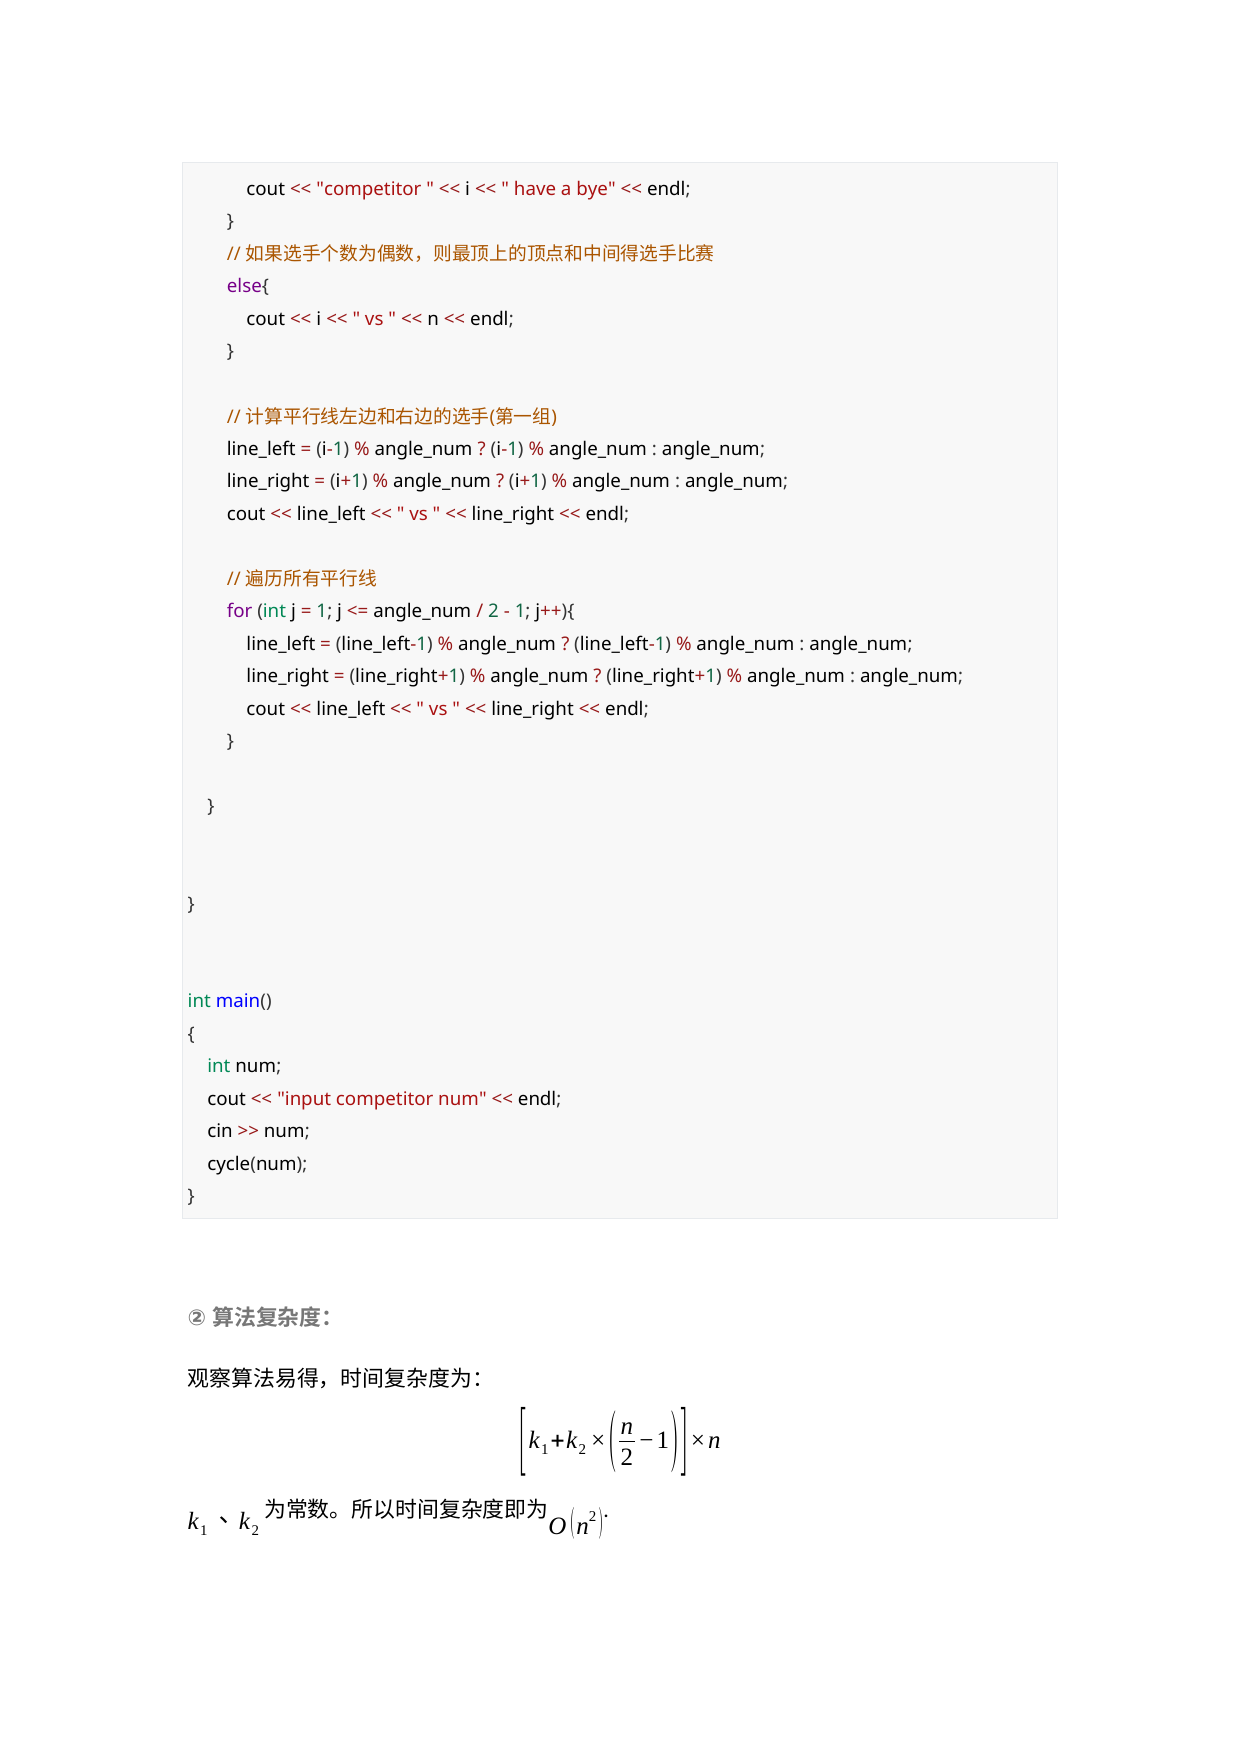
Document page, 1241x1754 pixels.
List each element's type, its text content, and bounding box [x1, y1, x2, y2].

list 观察算法易得，时间复杂度为： [187, 1361, 1053, 1393]
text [183, 163, 1057, 1218]
subtitle 算法复杂度： [187, 1299, 1053, 1332]
list 为常数。所以时间复杂度即为. [187, 1491, 1053, 1556]
